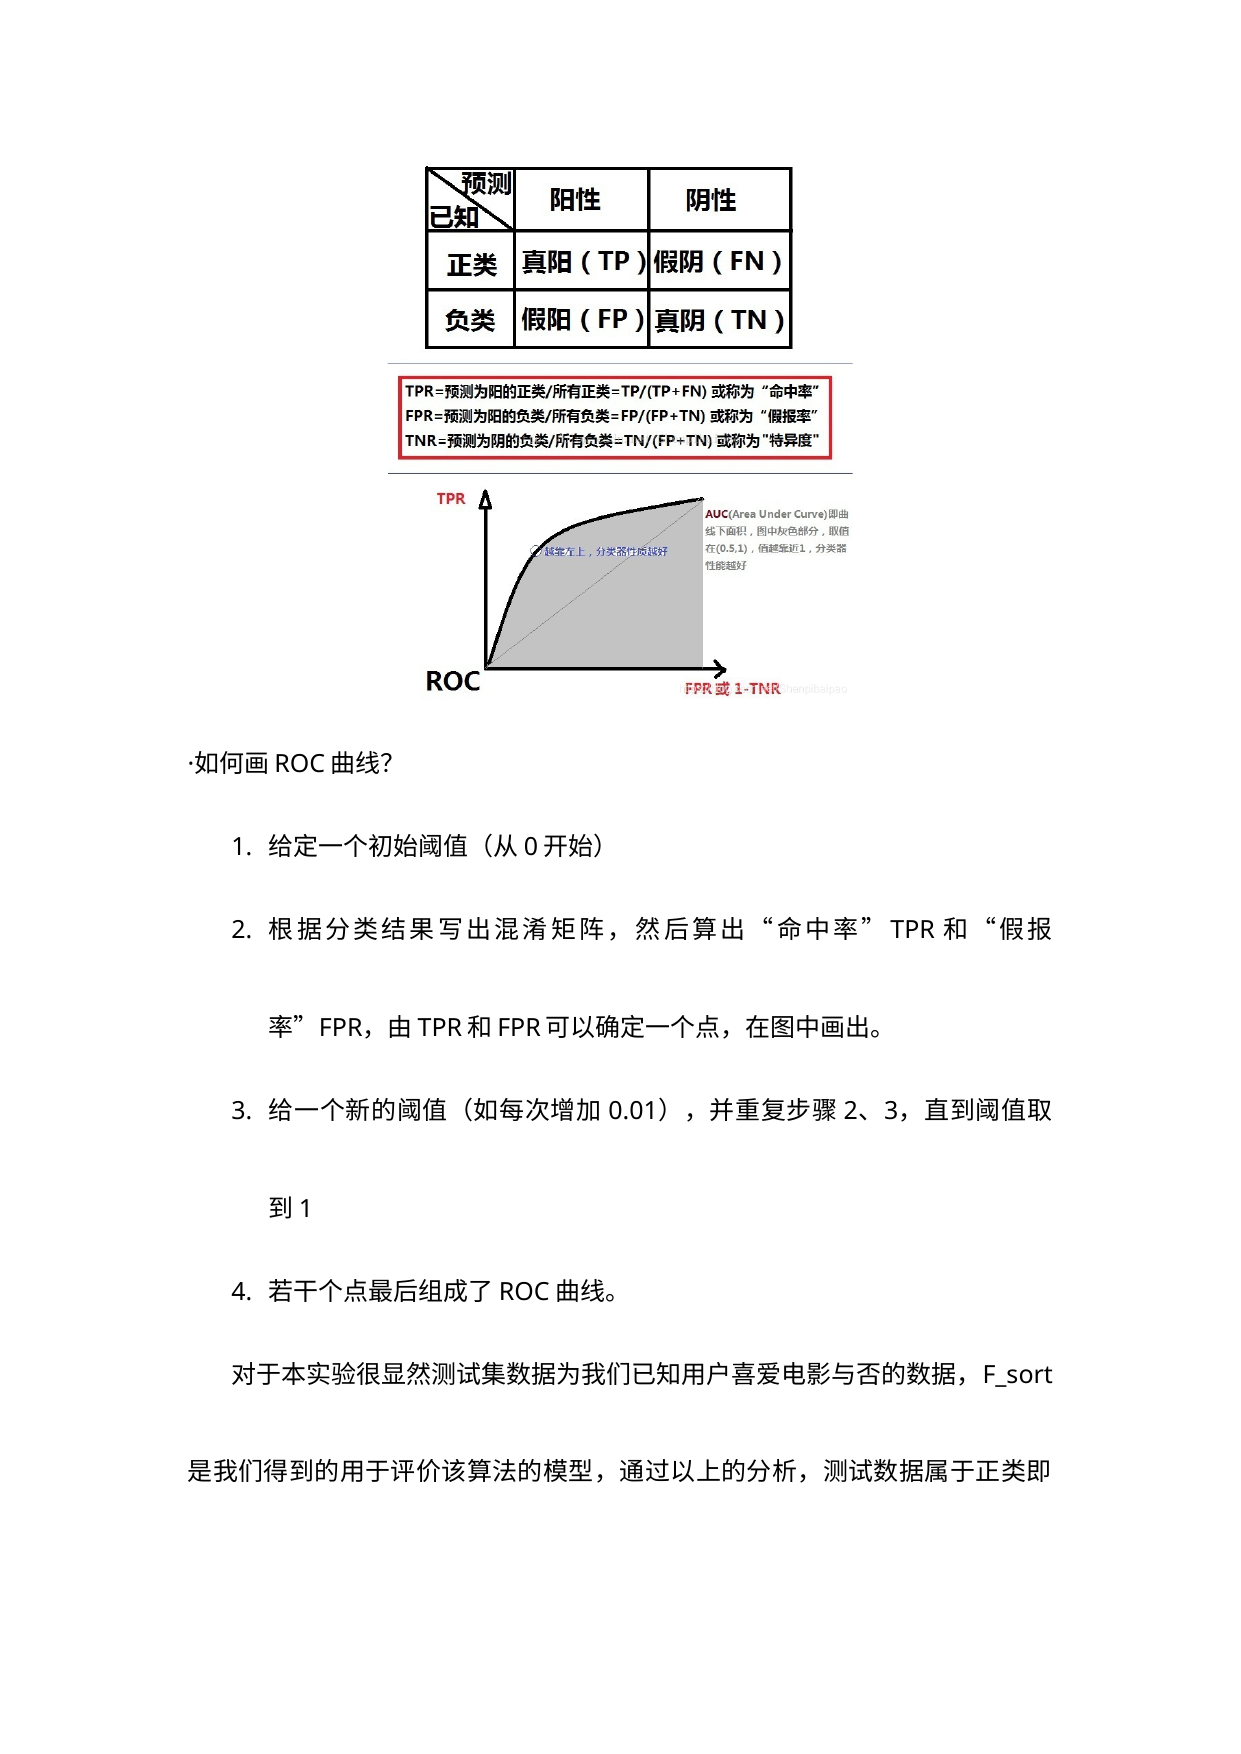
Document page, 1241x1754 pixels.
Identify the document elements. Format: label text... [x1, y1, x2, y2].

list 根据分类结果写出混淆矩阵，然后算出“命中率”TPR和“假报率”FPR，由TPR和FPR可以确定一个点，在图中画出。 [231, 896, 1053, 1058]
list 若干个点最后组成了ROC曲线。 [231, 1257, 1053, 1322]
list 给一个新的阈值（如每次增加0.01），并重复步骤2、3，直到阈值取到1 [231, 1076, 1053, 1239]
list 给定一个初始阈值（从0开始） [231, 812, 1053, 877]
text ·如何画ROC曲线？ [187, 729, 1053, 794]
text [187, 1340, 1053, 1502]
picture [387, 162, 853, 701]
